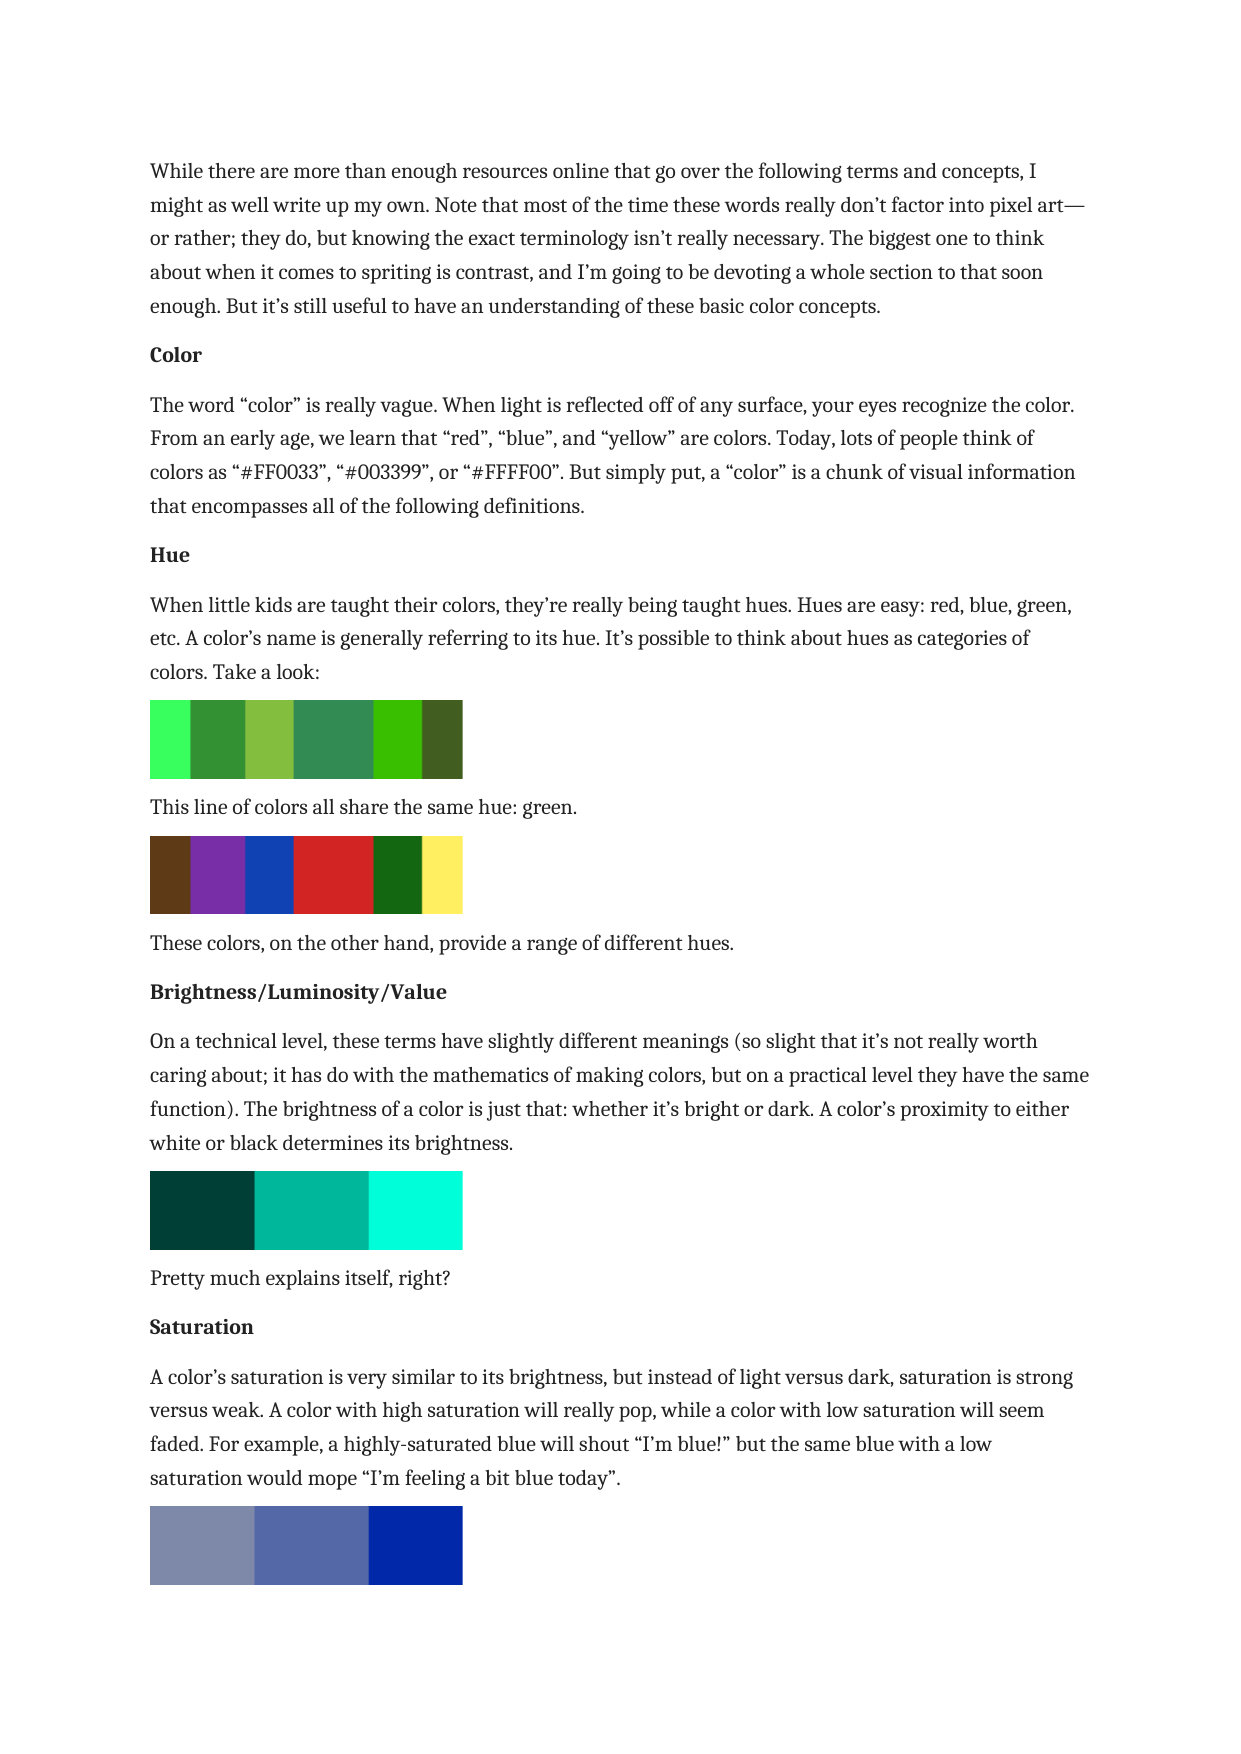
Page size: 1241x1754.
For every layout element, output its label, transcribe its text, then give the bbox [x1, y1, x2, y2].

text Hue [150, 534, 1090, 568]
picture [150, 1171, 463, 1250]
picture [150, 1506, 463, 1585]
text While there are more than enough resources online that go over the following terms and concepts, I might as well write up my own. Note that most of the time these words really don’t factor into pixel art—or rather; they do, but knowing the exact terminology isn’t really necessary. The biggest one to think about when it comes to spriting is contrast, and I’m going to be devoting a whole section to that soon enough. But it’s still useful to have an understanding of these basic color concepts. [150, 150, 1090, 319]
picture [150, 700, 463, 779]
text These colors, on the other hand, provide a range of different hues. [150, 922, 1090, 956]
text Pretty much explains itself, right? [150, 1257, 1090, 1291]
text A color’s saturation is very similar to its brightness, but instead of light versus dark, saturation is strong versus weak. A color with high saturation will really pop, while a color with low saturation will seem faded. For example, a highly-saturated blue will shout “I’m blue!” but the same blue with a low saturation would mope “I’m feeling a bit blue today”. [150, 1356, 1090, 1491]
text Color [150, 334, 1090, 368]
text This line of colors all share the same hue: green. [150, 787, 1090, 820]
text When little kids are taught their colors, they’re really being taught hues. Hues are easy: red, blue, green, etc. A color’s name is generally referring to its hue. It’s possible to think about hues as categories of colors. Take a look: [150, 584, 1090, 685]
picture [150, 836, 463, 914]
text Brightness/Luminosity/Value [150, 971, 1090, 1005]
text On a technical level, these terms have slightly different meanings (so slight that it’s not really worth caring about; it has do with the mathematics of making colors, but on a practical level they have the same function). The brightness of a color is just that: whether it’s bright or dark. A color’s proximity to either white or black determines its brightness. [150, 1021, 1090, 1156]
text The word “color” is really vague. When light is reflected off of any surface, your eyes recognize the color. From an early age, we learn that “red”, “blue”, and “yellow” are colors. Today, lots of people think of colors as “#FF0033”, “#003399”, or “#FFFF00”. But simply put, a “color” is a chunk of visual information that encompasses all of the following definitions. [150, 384, 1090, 519]
text Saturation [150, 1307, 1090, 1340]
